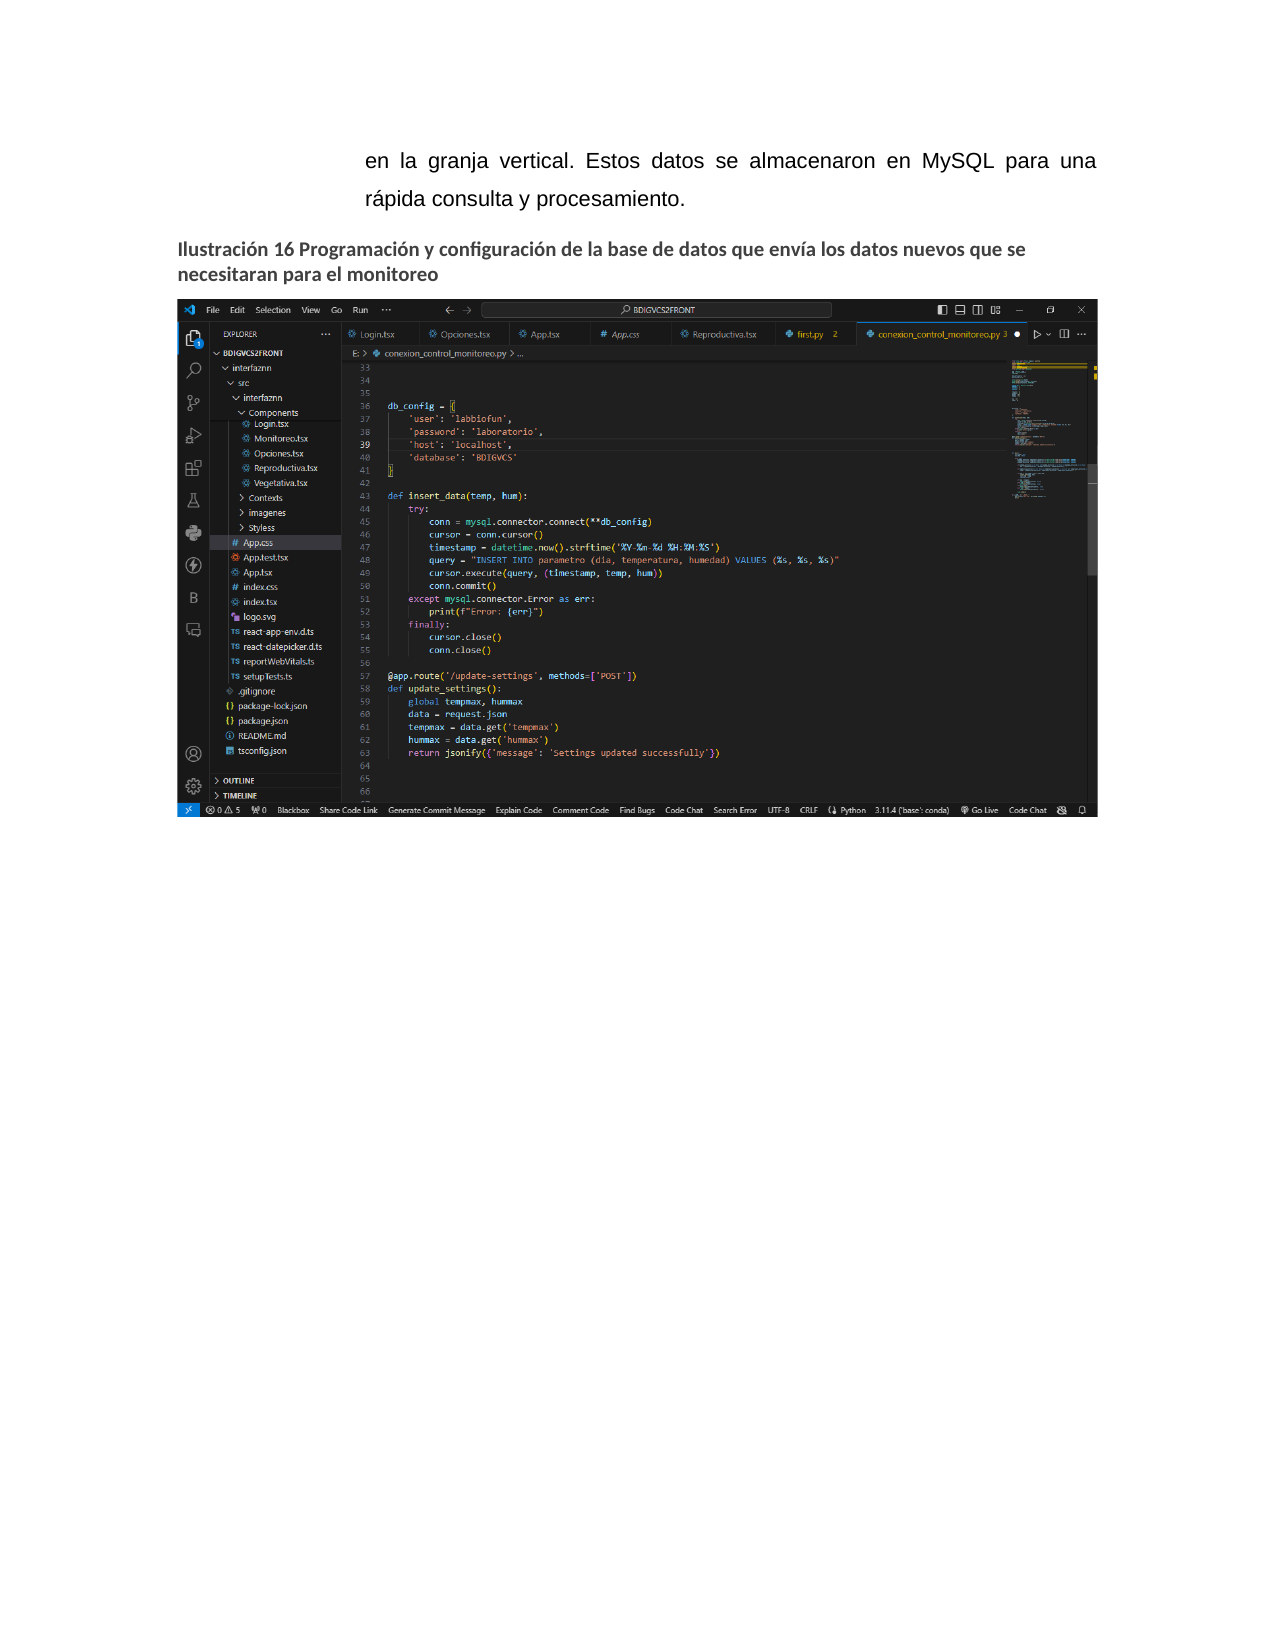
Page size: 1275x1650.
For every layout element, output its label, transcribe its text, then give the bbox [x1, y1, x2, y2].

text Ilustración 16 Programación y configuración de la base de datos que envía los datos nuevos que se necesitaran para el monitoreo [177, 236, 1098, 287]
picture [177, 299, 1098, 817]
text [365, 148, 1098, 211]
